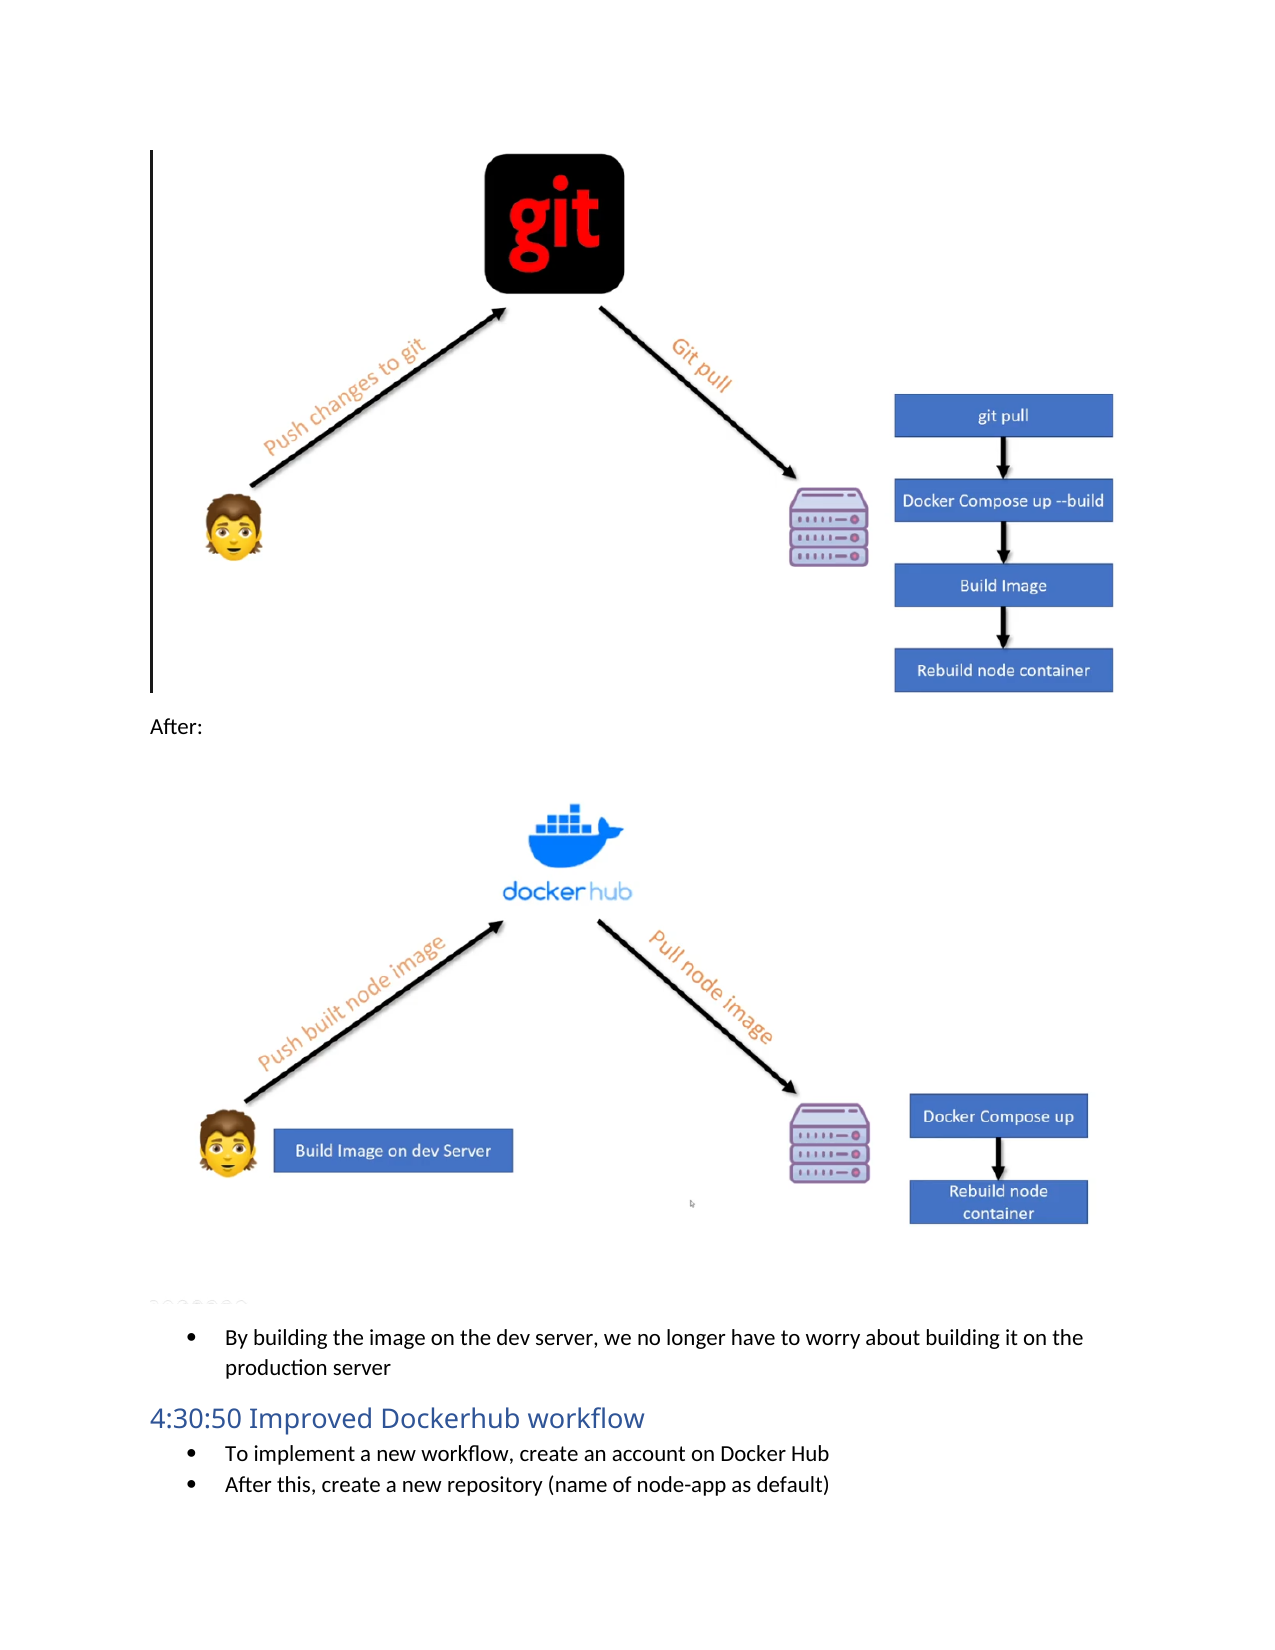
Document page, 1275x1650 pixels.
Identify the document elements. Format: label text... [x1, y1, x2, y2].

picture [150, 150, 1125, 693]
text After: [150, 712, 1125, 740]
list By building the image on the dev server, we no longer have to worry about building it on the production server [187, 1323, 1125, 1381]
list To implement a new workflow, create an account on Docker Hub [187, 1439, 1125, 1467]
subtitle 4:30:50 Improved Dockerhub workflow [150, 1400, 1125, 1437]
list After this, create a new repository (name of node-app as default) [187, 1470, 1125, 1498]
picture [150, 758, 1125, 1304]
